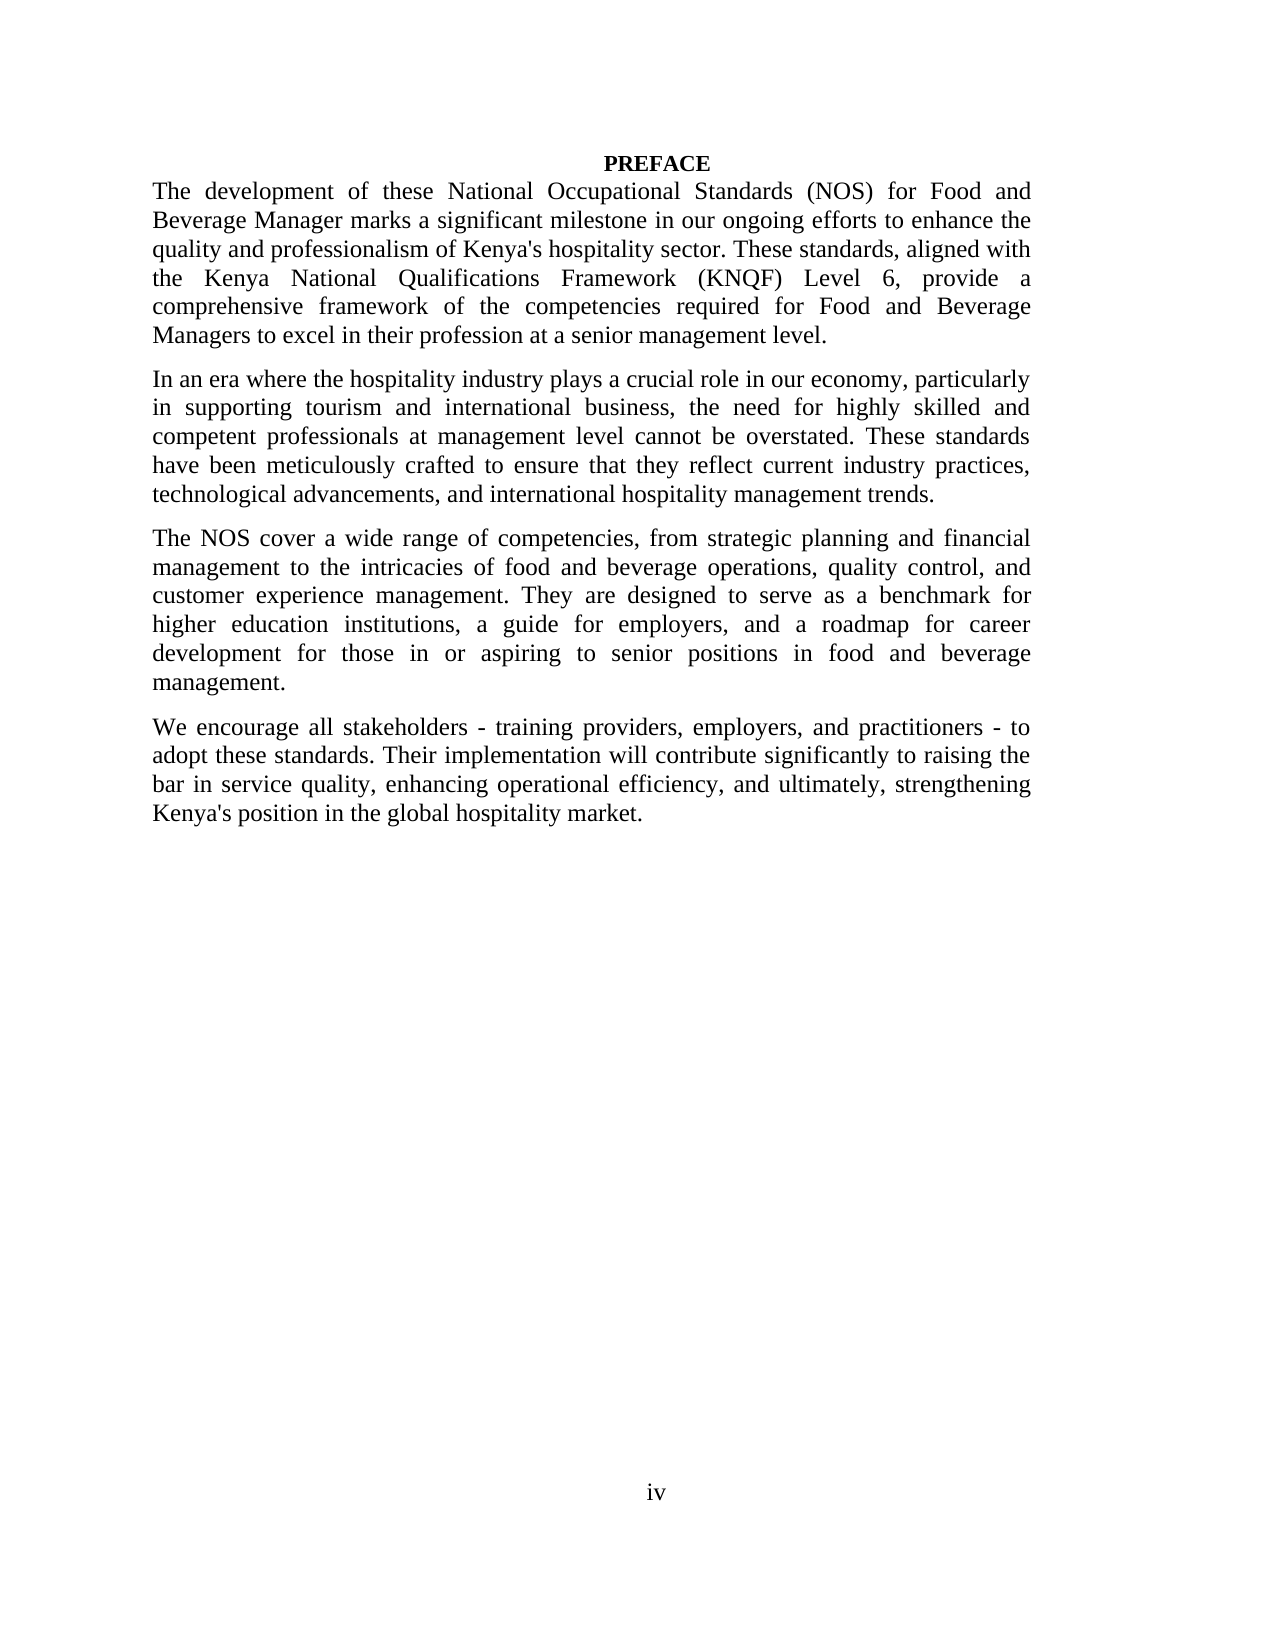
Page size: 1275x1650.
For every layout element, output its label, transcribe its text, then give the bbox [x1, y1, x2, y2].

text The NOS cover a wide range of competencies, from strategic planning and financial management to the intricacies of food and beverage operations, quality control, and customer experience management. They are designed to serve as a benchmark for higher education institutions, a guide for employers, and a roadmap for career development for those in or aspiring to senior positions in food and beverage management. [152, 523, 1032, 696]
text PREFACE [152, 150, 1162, 176]
text In an era where the hospitality industry plays a crucial role in our economy, particularly in supporting tourism and international business, the need for highly skilled and competent professionals at management level cannot be overstated. These standards have been meticulously crafted to ensure that they reflect current industry practices, technological advancements, and international hospitality management trends. [152, 364, 1031, 507]
text The development of these National Occupational Standards (NOS) for Food and Beverage Manager marks a significant milestone in our ongoing efforts to enhance the quality and professionalism of Kenya's hospitality sector. These standards, aligned with the Kenya National Qualifications Framework (KNQF) Level 6, provide a comprehensive framework of the competencies required for Food and Beverage Managers to excel in their profession at a senior management level. [152, 176, 1032, 349]
text We encourage all stakeholders - training providers, employers, and practitioners - to adopt these standards. Their implementation will contribute significantly to raising the bar in service quality, enhancing operational efficiency, and ultimately, strengthening Kenya's position in the global hospitality market. [152, 712, 1032, 827]
